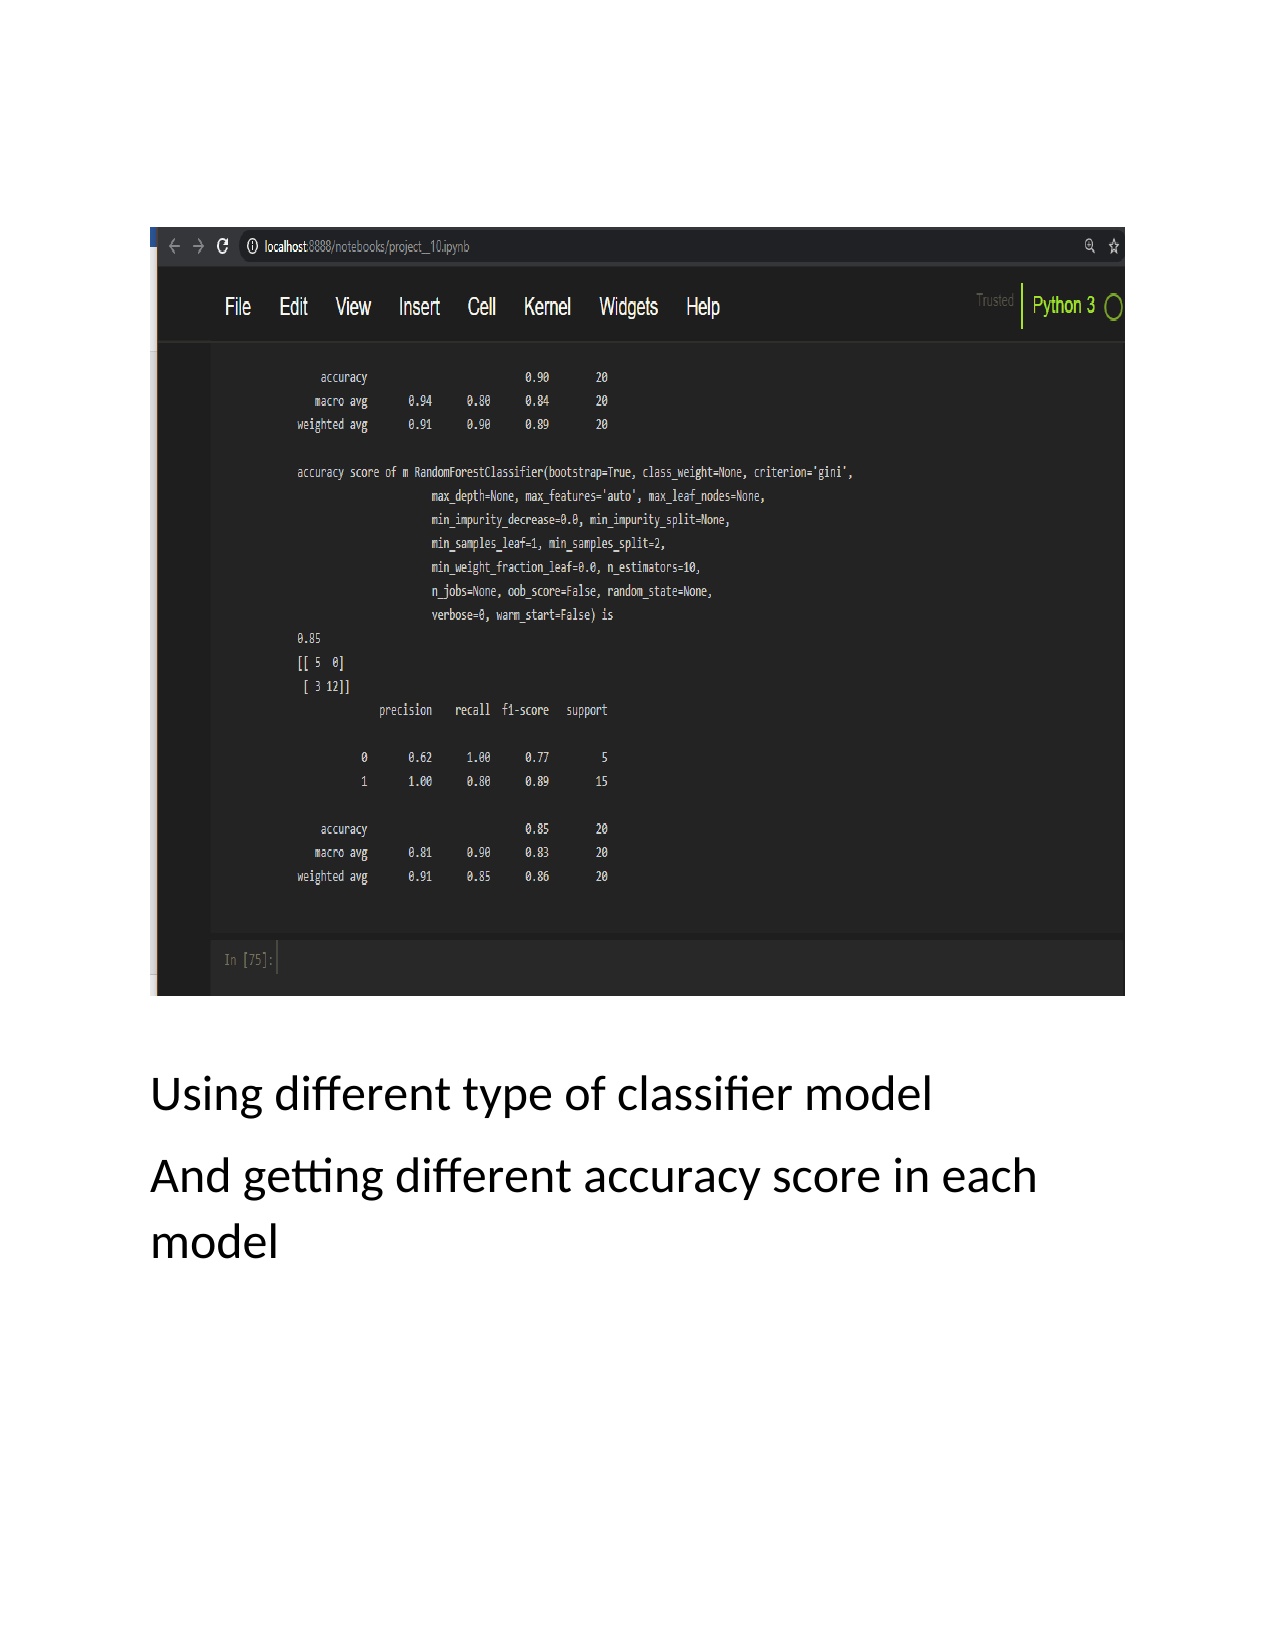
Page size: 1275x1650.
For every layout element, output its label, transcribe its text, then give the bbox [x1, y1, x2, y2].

picture [150, 227, 1125, 996]
text Using different type of classifier model [150, 1062, 1125, 1123]
text And getting different accuracy score in each model [150, 1144, 1125, 1271]
